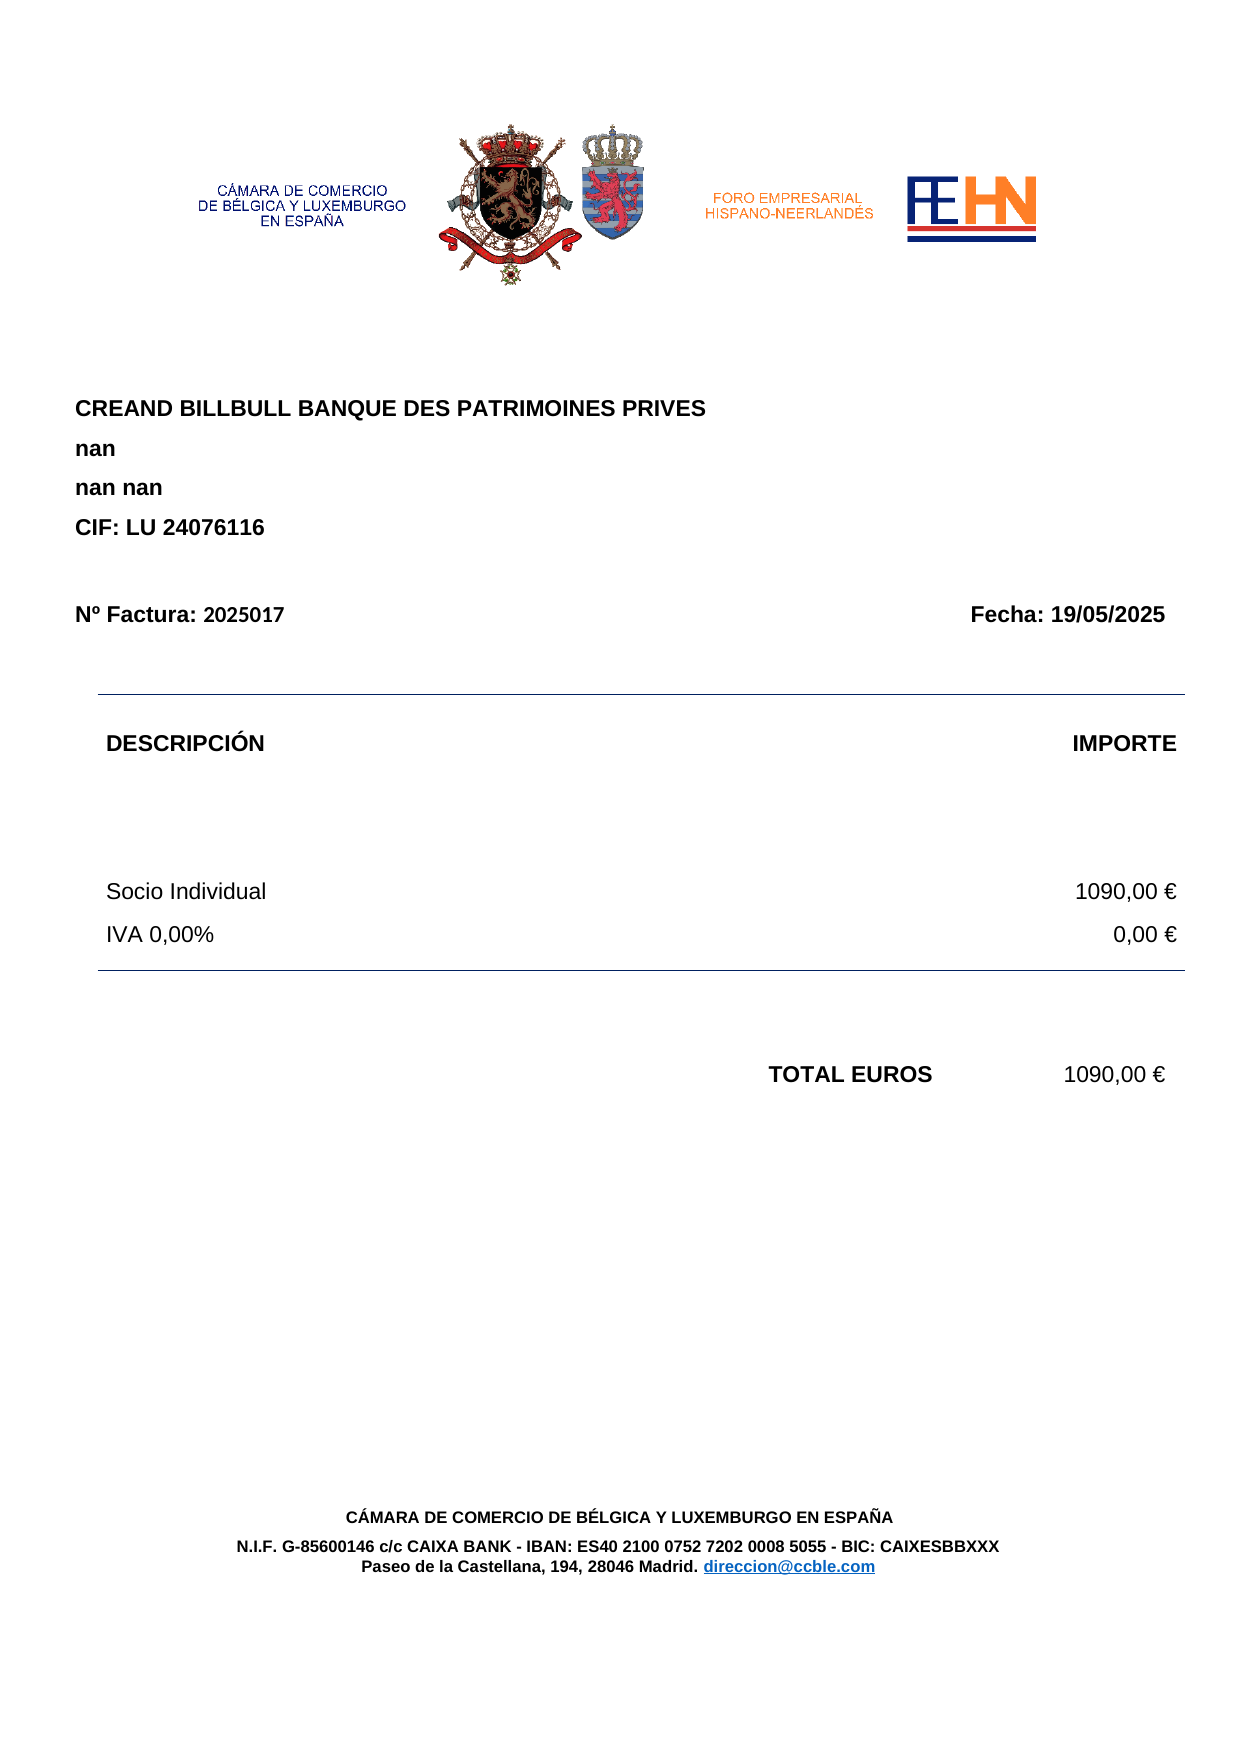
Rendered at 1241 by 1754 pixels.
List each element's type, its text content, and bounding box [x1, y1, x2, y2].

table_cell 1090,00 € [680, 764, 1185, 913]
text nan [75, 435, 1165, 461]
table_header IMPORTE [680, 695, 1185, 764]
table_cell IVA 0,00% [98, 913, 680, 970]
text CÁMARA DE COMERCIO DE BÉLGICA Y LUXEMBURGO EN ESPAÑA [221, 1508, 1017, 1527]
text TOTAL EUROS 1090,00 € [75, 1061, 1165, 1087]
text N.I.F. G-85600146 c/c CAIXA BANK - IBAN: ES40 2100 0752 7202 0008 5055 - BIC: CAIXESBBXXX Paseo de la Castellana, 194, 28046 Madrid. direccion@ccble.com [221, 1537, 1016, 1576]
table_cell 0,00 € [680, 913, 1185, 970]
table_header Fecha: 19/05/2025 [620, 600, 1165, 647]
table_cell Socio Individual [98, 764, 680, 913]
table_header DESCRIPCIÓN [98, 695, 680, 764]
text CIF: LU 24076116 [75, 514, 1165, 540]
text CREAND BILLBULL BANQUE DES PATRIMOINES PRIVES [75, 395, 1165, 422]
text nan nan [75, 474, 1165, 501]
table_header Nº Factura: 2025017 [75, 600, 620, 647]
picture [180, 107, 1060, 303]
